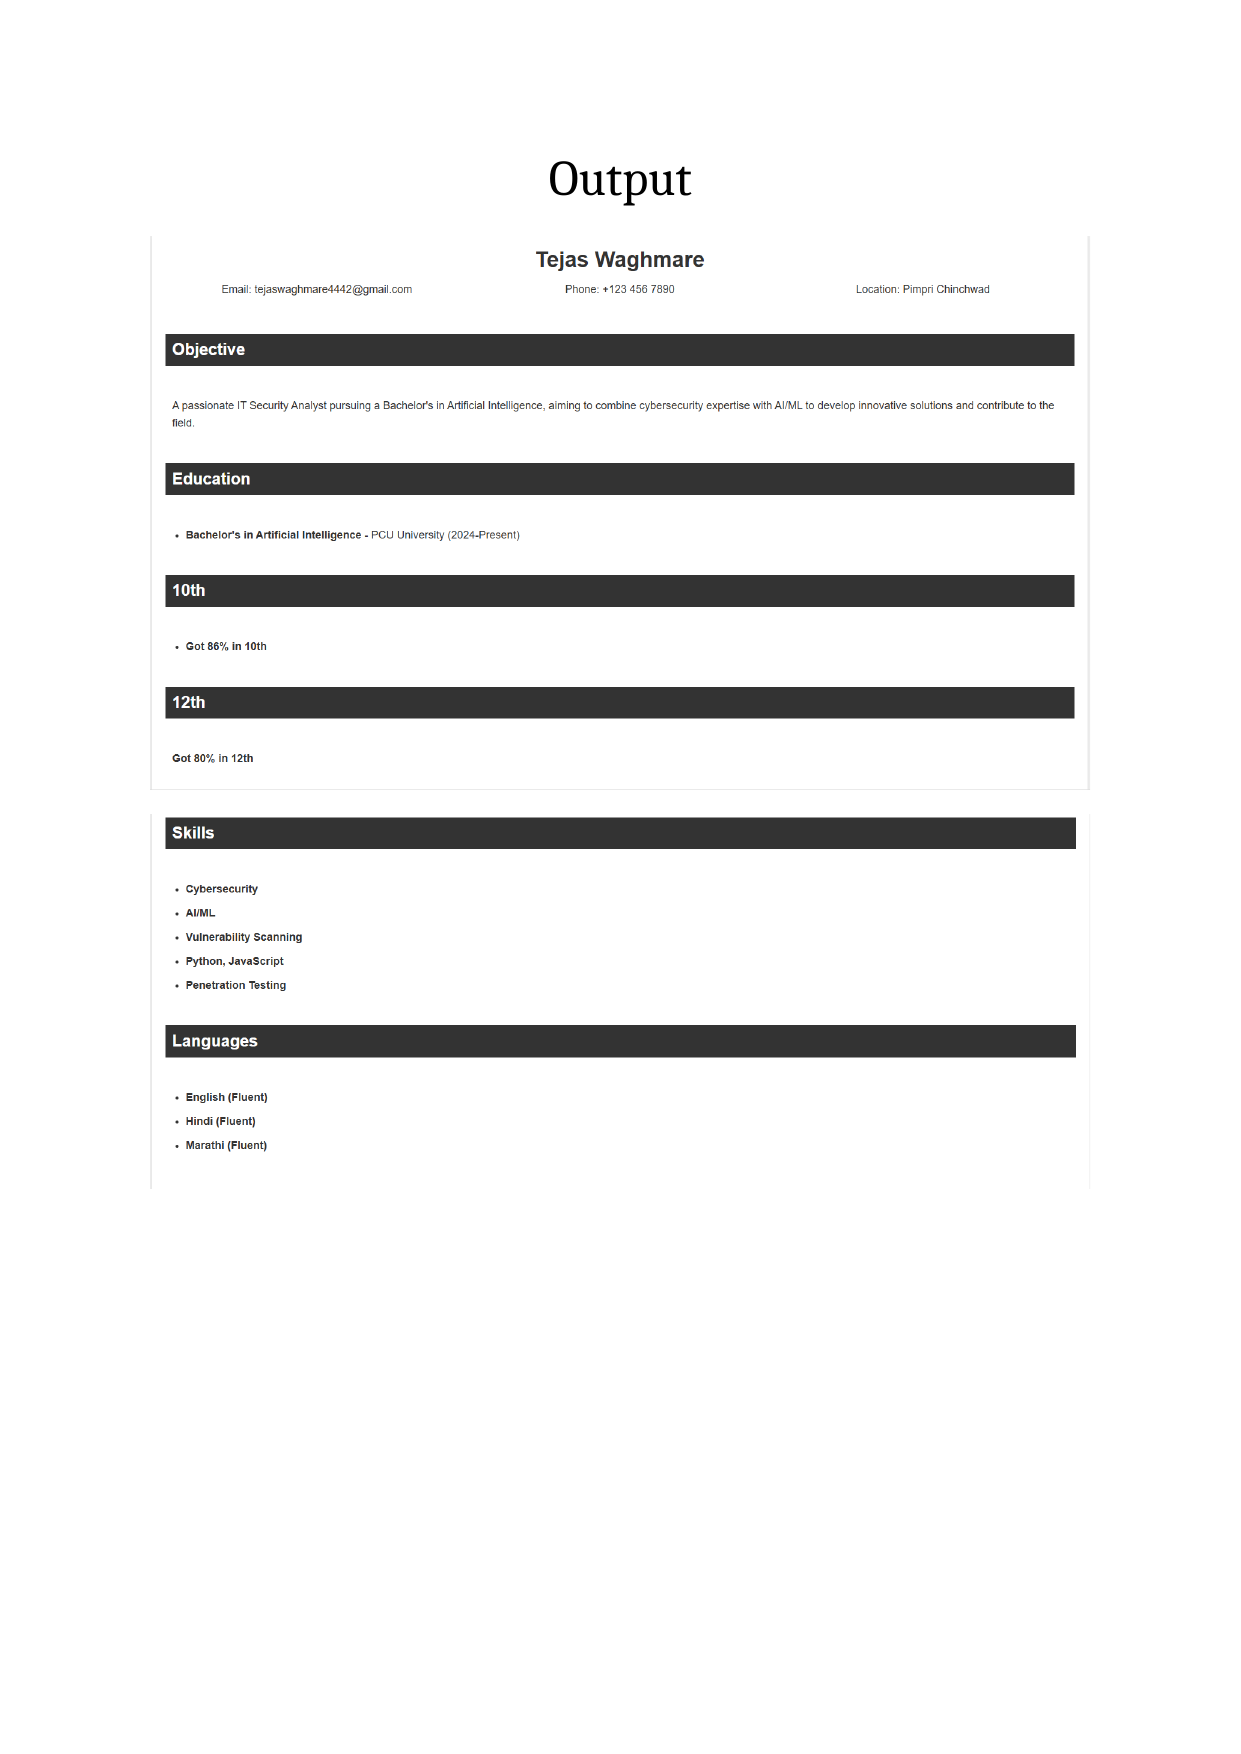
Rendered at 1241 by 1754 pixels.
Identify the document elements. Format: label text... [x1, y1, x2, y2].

picture [150, 236, 1091, 790]
picture [150, 814, 1091, 1189]
text Output [150, 150, 1090, 207]
